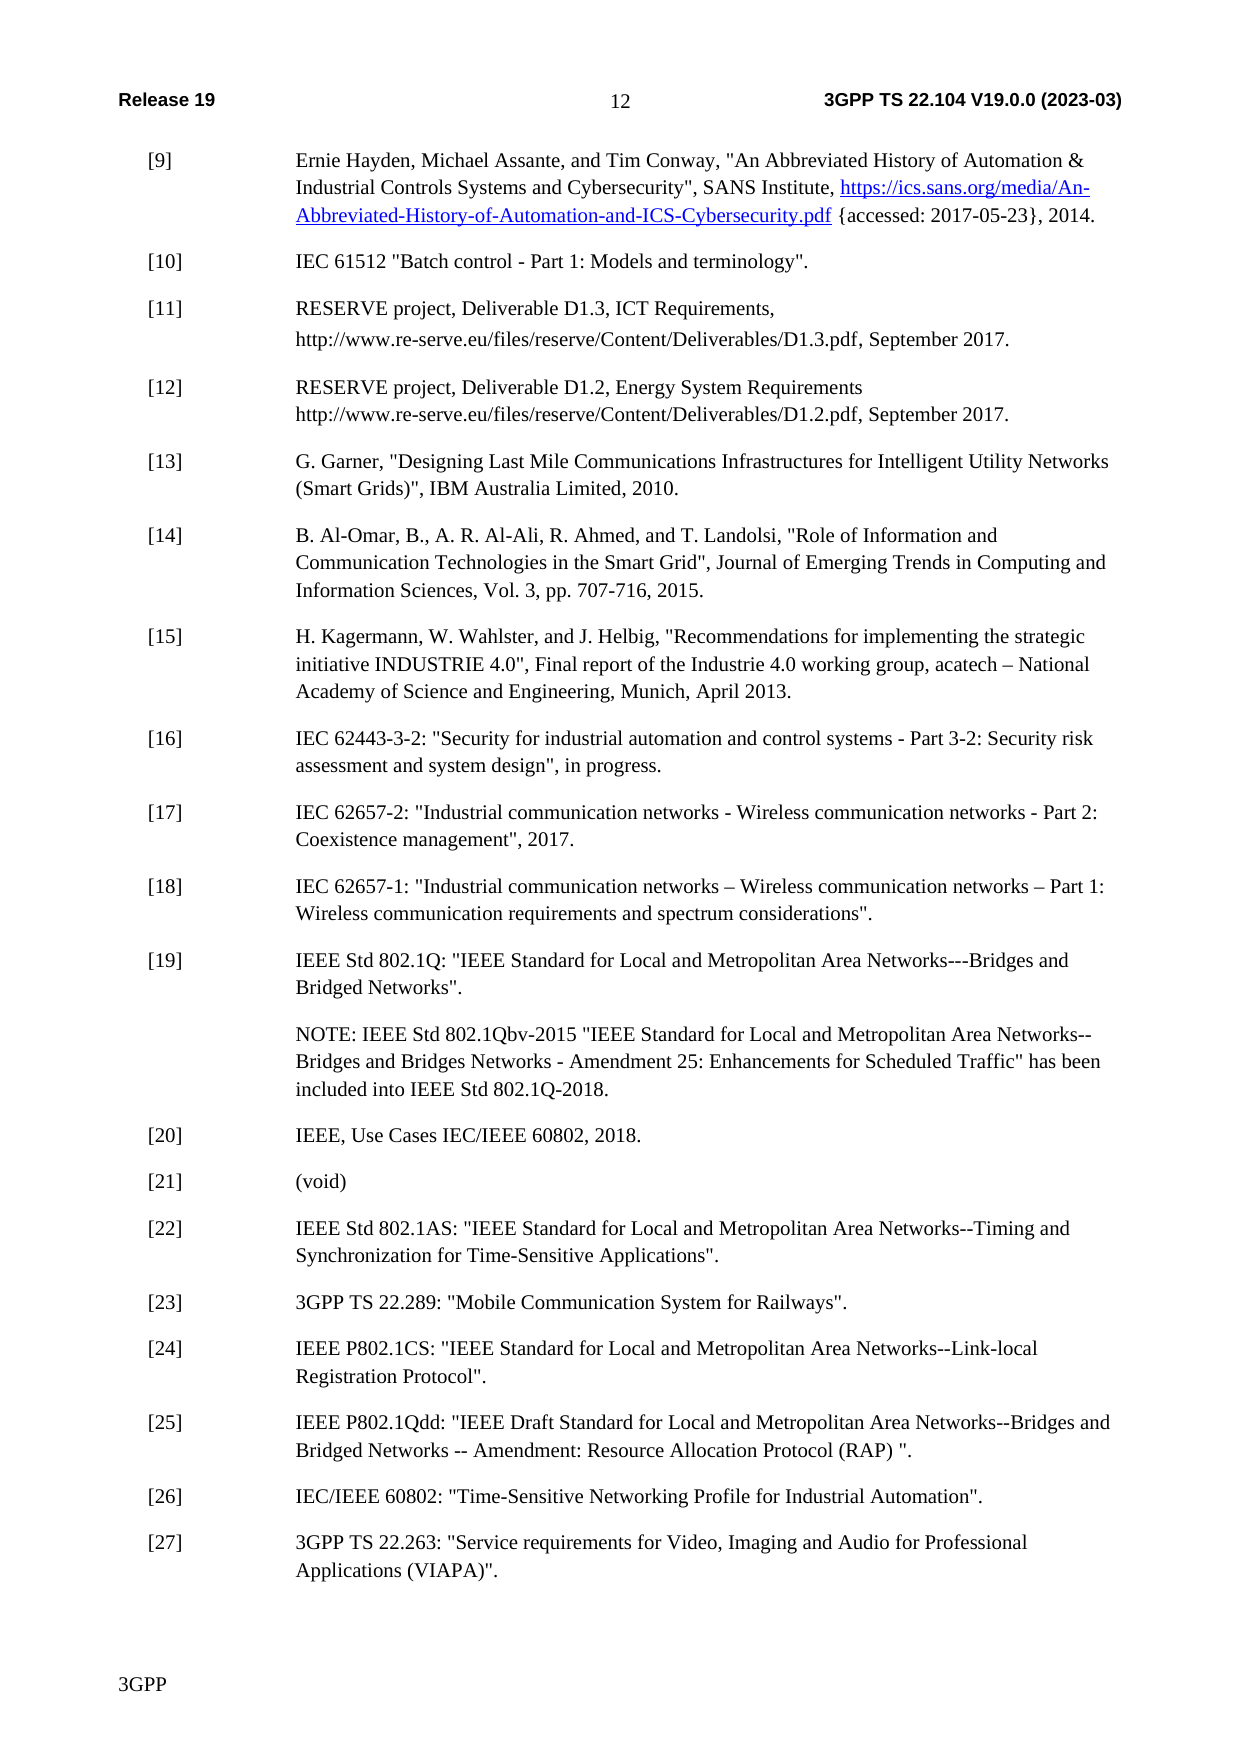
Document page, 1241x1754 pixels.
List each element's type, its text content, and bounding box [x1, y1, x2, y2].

text [21] (void) [148, 1169, 1122, 1193]
text [23] 3GPP TS 22.289: "Mobile Communication System for Railways". [148, 1290, 1122, 1314]
text [14] B. Al-Omar, B., A. R. Al-Ali, R. Ahmed, and T. Landolsi, "Role of Information and Communication Technologies in the Smart Grid", Journal of Emerging Trends in Computing and Information Sciences, Vol. 3, pp. 707-716, 2015. [148, 522, 1122, 602]
text [11] RESERVE project, Deliverable D1.3, ICT Requirements, http://www.re-serve.eu/files/reserve/Content/Deliverables/D1.3.pdf, September 2017. [148, 295, 1122, 352]
text [22] IEEE Std 802.1AS: "IEEE Standard for Local and Metropolitan Area Networks--Timing and Synchronization for Time-Sensitive Applications". [148, 1216, 1122, 1267]
text [26] IEC/IEEE 60802: "Time-Sensitive Networking Profile for Industrial Automation". [148, 1484, 1122, 1508]
text [24] IEEE P802.1CS: "IEEE Standard for Local and Metropolitan Area Networks--Link-local Registration Protocol". [148, 1336, 1122, 1388]
text [17] IEC 62657-2: "Industrial communication networks - Wireless communication networks - Part 2: Coexistence management", 2017. [148, 799, 1122, 851]
text [15] H. Kagermann, W. Wahlster, and J. Helbig, "Recommendations for implementing the strategic initiative INDUSTRIE 4.0", Final report of the Industrie 4.0 working group, acatech – National Academy of Science and Engineering, Munich, April 2013. [148, 624, 1122, 703]
text [27] 3GPP TS 22.263: "Service requirements for Video, Imaging and Audio for Professional Applications (VIAPA)". [148, 1530, 1122, 1582]
text [18] IEC 62657-1: "Industrial communication networks – Wireless communication networks – Part 1: Wireless communication requirements and spectrum considerations". [148, 873, 1122, 925]
text [13] G. Garner, "Designing Last Mile Communications Infrastructures for Intelligent Utility Networks (Smart Grids)", IBM Australia Limited, 2010. [148, 448, 1122, 500]
text [25] IEEE P802.1Qdd: "IEEE Draft Standard for Local and Metropolitan Area Networks--Bridges and Bridged Networks -- Amendment: Resource Allocation Protocol (RAP) ". [148, 1410, 1122, 1462]
text [9] Ernie Hayden, Michael Assante, and Tim Conway, "An Abbreviated History of Automation & Industrial Controls Systems and Cybersecurity", SANS Institute, https://ics.sans.org/media/An-Abbreviated-History-of-Automation-and-ICS-Cybersecurity.pdf {accessed: 2017-05-23}, 2014. [148, 147, 1122, 227]
text [20] IEEE, Use Cases IEC/IEEE 60802, 2018. [148, 1123, 1122, 1147]
text [10] IEC 61512 "Batch control - Part 1: Models and terminology". [148, 249, 1122, 273]
text [19] IEEE Std 802.1Q: "IEEE Standard for Local and Metropolitan Area Networks---Bridges and Bridged Networks". [148, 947, 1122, 999]
text NOTE: IEEE Std 802.1Qbv-2015 "IEEE Standard for Local and Metropolitan Area Networks--Bridges and Bridges Networks - Amendment 25: Enhancements for Scheduled Traffic" has been included into IEEE Std 802.1Q-2018. [148, 1021, 1122, 1101]
text [16] IEC 62443-3-2: "Security for industrial automation and control systems - Part 3-2: Security risk assessment and system design", in progress. [148, 726, 1122, 777]
text [12] RESERVE project, Deliverable D1.2, Energy System Requirements http://www.re-serve.eu/files/reserve/Content/Deliverables/D1.2.pdf, September 2017. [148, 374, 1122, 426]
